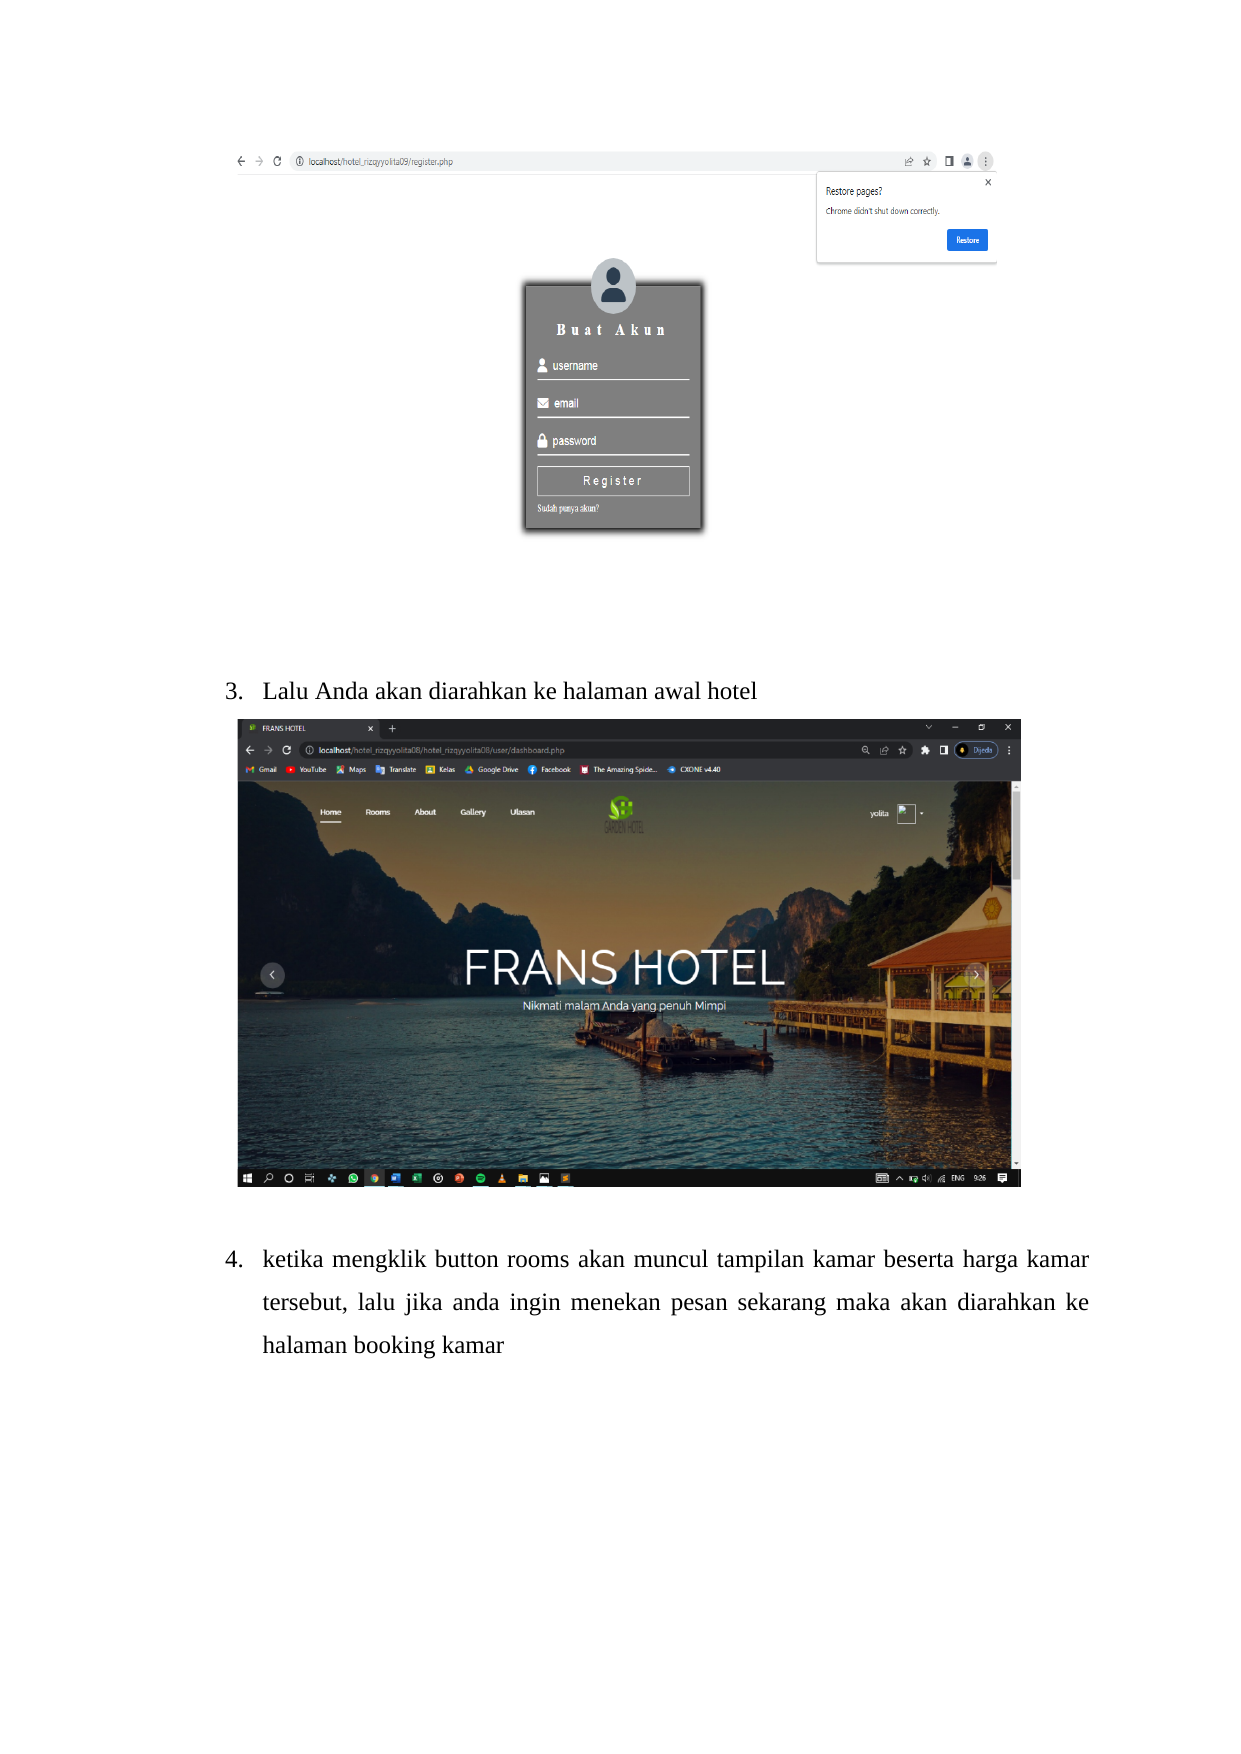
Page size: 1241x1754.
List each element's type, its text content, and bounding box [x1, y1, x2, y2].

picture [237, 150, 997, 576]
list ketika mengklik button rooms akan muncul tampilan kamar beserta harga kamar tersebut, lalu jika anda ingin menekan pesan sekarang maka akan diarahkan ke halaman booking kamar [225, 1244, 1090, 1359]
picture [237, 719, 1021, 1187]
list Lalu Anda akan diarahkan ke halaman awal hotel [225, 676, 1090, 705]
